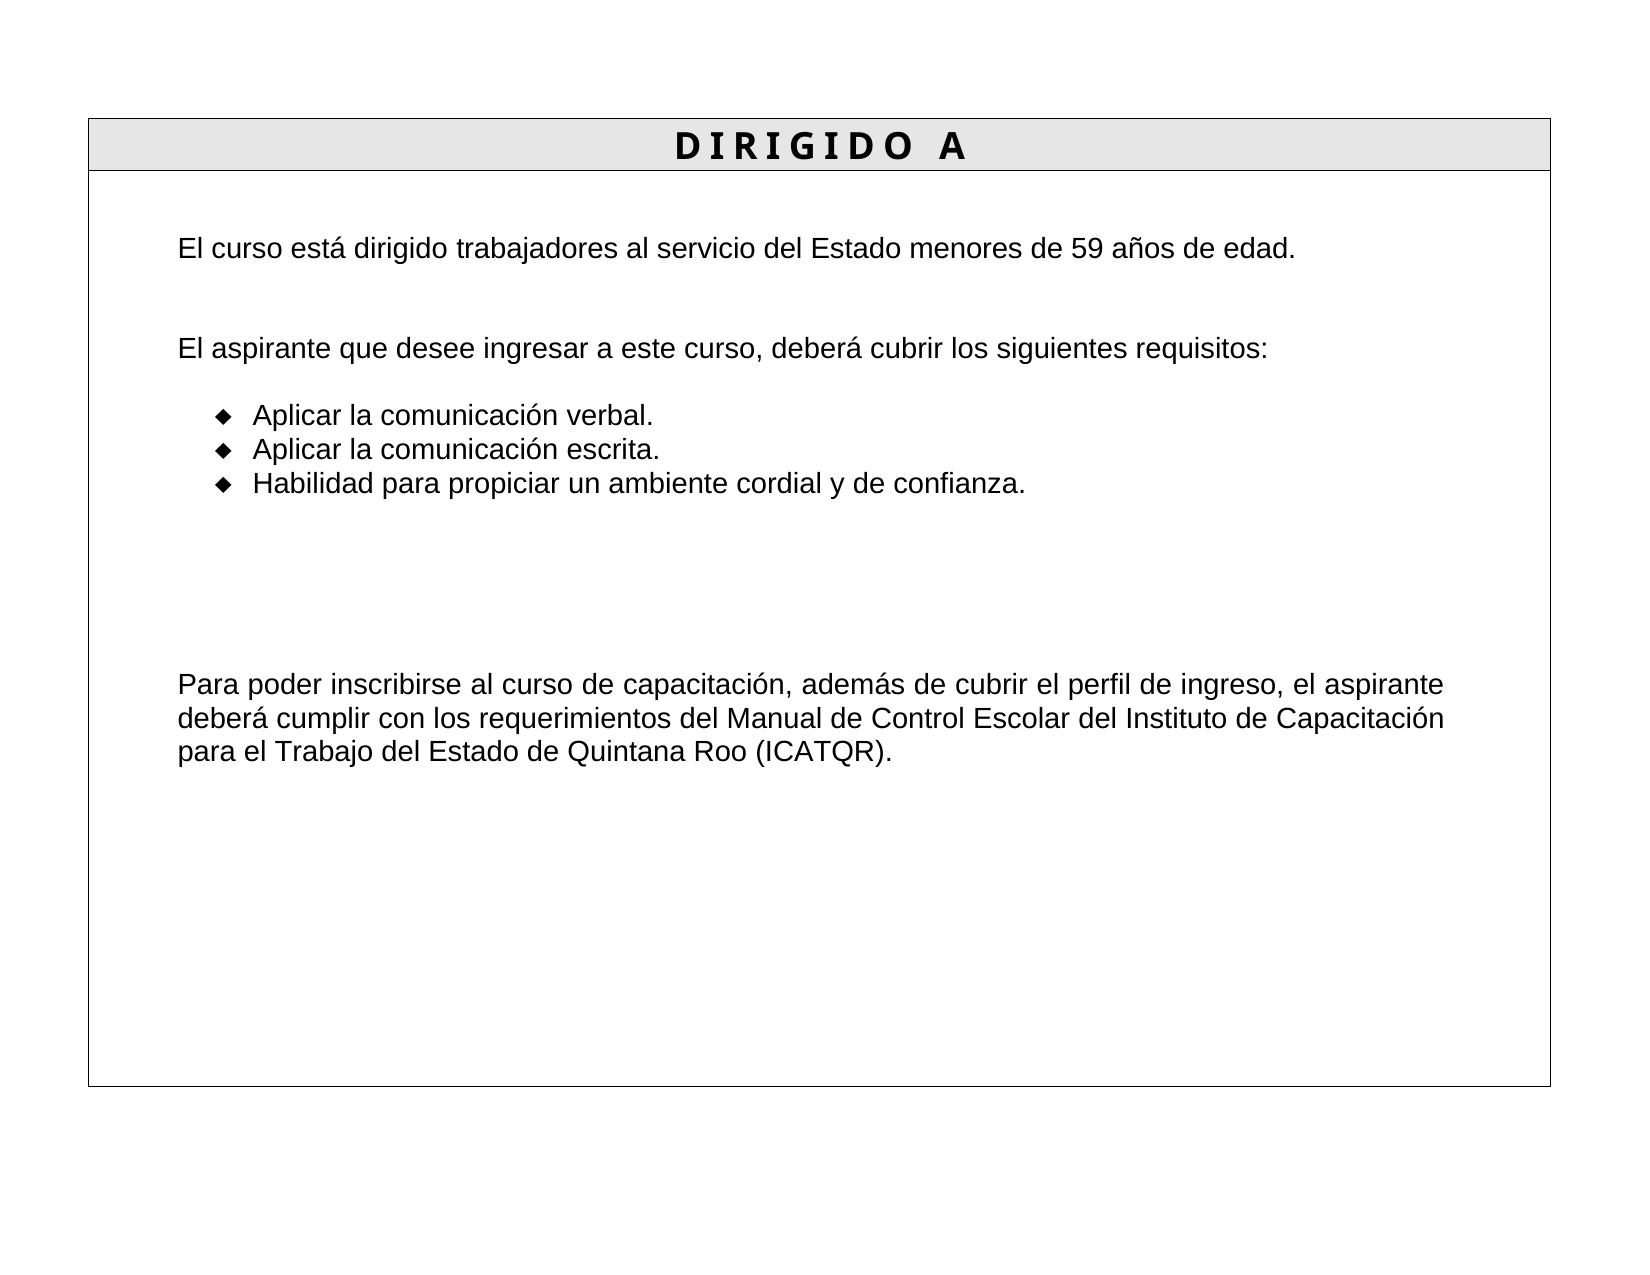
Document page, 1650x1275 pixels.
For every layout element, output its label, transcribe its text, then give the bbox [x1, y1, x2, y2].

table_header DIRIGIDO A [89, 119, 1550, 170]
table_cell El curso está dirigido trabajadores al servicio del Estado menores de 59 años de edad. El aspirante que desee ingresar a este curso, deberá cubrir los siguientes requisitos: Aplicar la comunicación verbal. Aplicar la comunicación escrita. Habilidad para propiciar un ambiente cordial y de confianza. Para poder inscribirse al curso de capacitación, además de cubrir el perfil de ingreso, el aspirante deberá cumplir con los requerimientos del Manual de Control Escolar del Instituto de Capacitación para el Trabajo del Estado de Quintana Roo (ICATQR). [89, 171, 1550, 1086]
